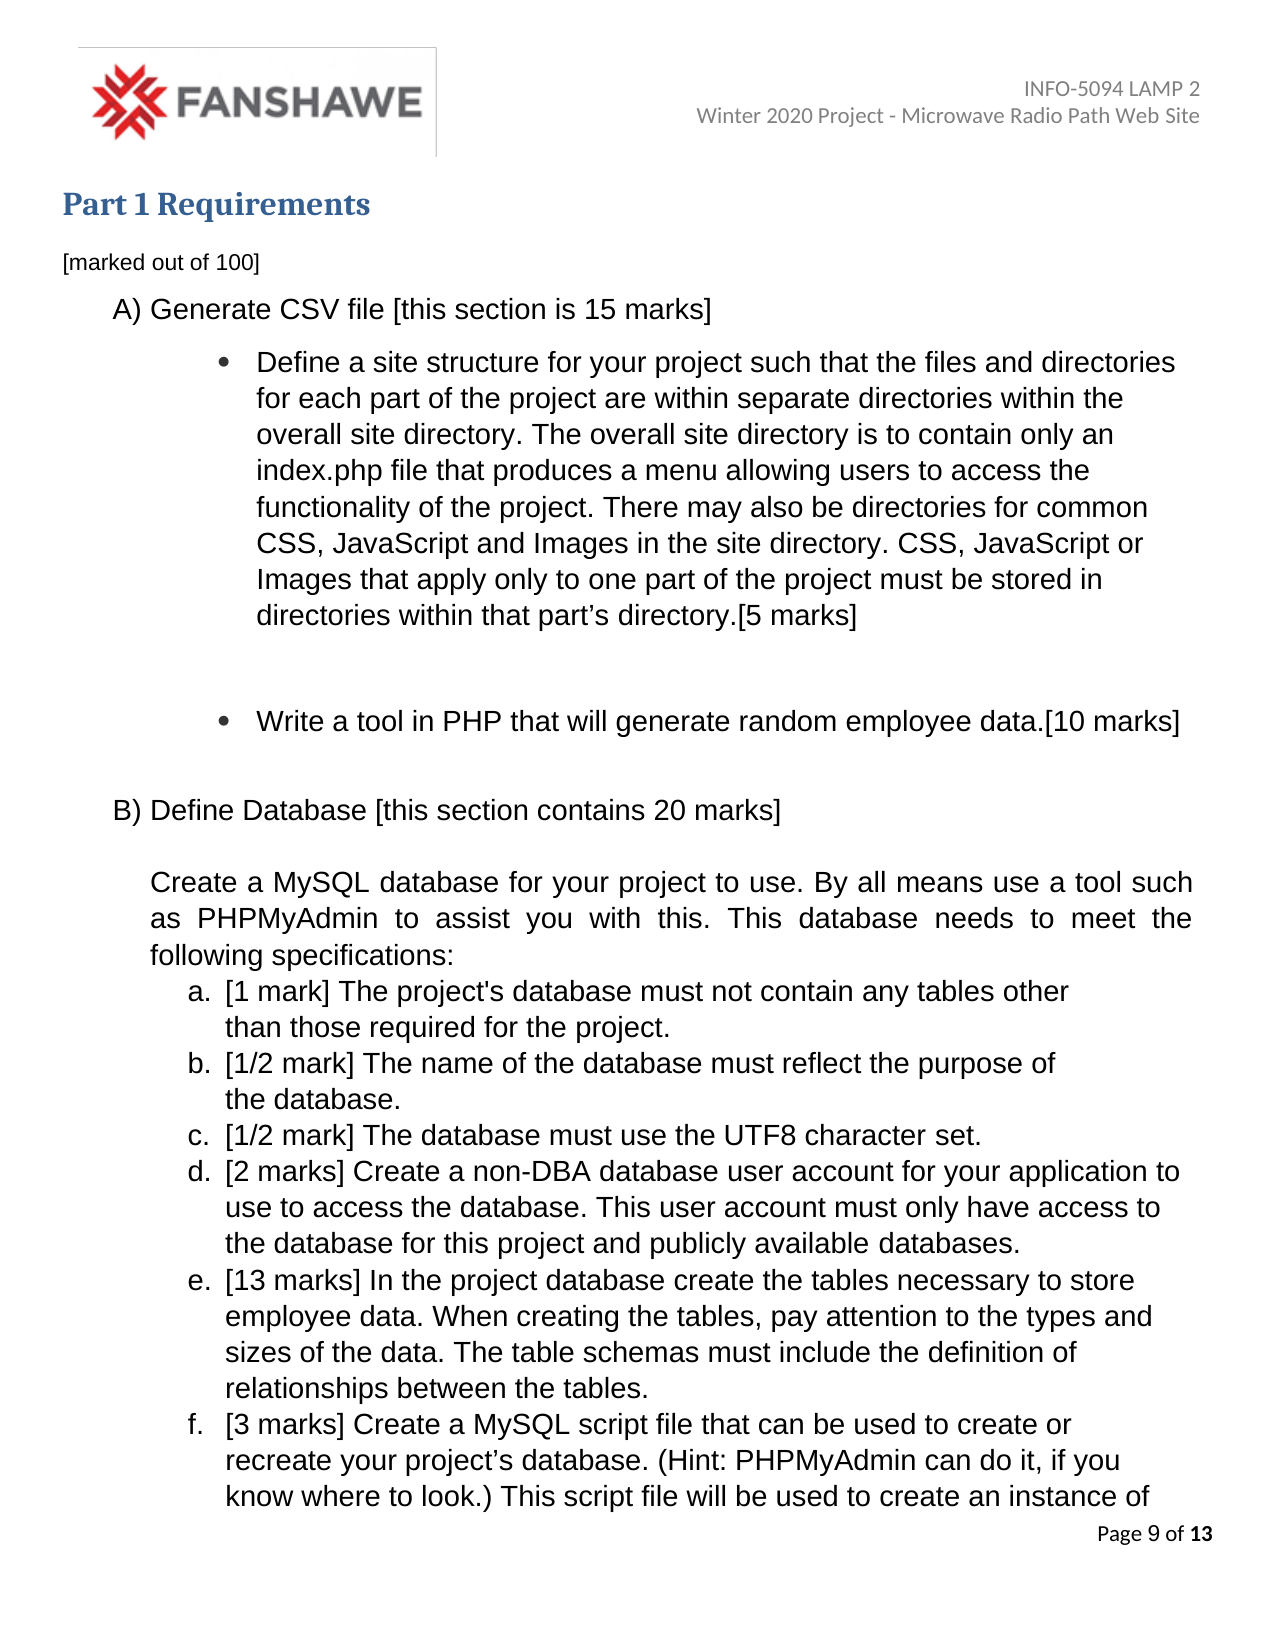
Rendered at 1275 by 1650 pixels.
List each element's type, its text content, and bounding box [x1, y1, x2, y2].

list [1 mark] The project's database must not contain any tables other than those required for the project. [187, 974, 1130, 1043]
list [1/2 mark] The database must use the UTF8 character set. [187, 1118, 1212, 1152]
list Create a MySQL database for your project to use. By all means use a tool such as PHPMyAdmin to assist you with this. This database needs to meet the following specifications: [150, 865, 1194, 971]
list [2 marks] Create a non-DBA database user account for your application to use to access the database. This user account must only have access to the database for this project and publicly available databases. [187, 1154, 1182, 1260]
picture [78, 46, 438, 157]
list Define a site structure for your project such that the files and directories for each part of the project are within separate directories within the overall site directory. The overall site directory is to contain only an index.php file that produces a menu allowing users to access the functionality of the project. There may also be directories for common CSS, JavaScript and Images in the site directory. CSS, JavaScript or Images that apply only to one part of the project must be stored in directories within that part’s directory.[5 marks] [219, 345, 1198, 632]
list Generate CSV file [this section is 15 marks] [112, 292, 1198, 325]
list Write a tool in PHP that will generate random employee data.[10 marks] [219, 704, 1198, 738]
list [1/2 mark] The name of the database must reflect the purpose of the database. [187, 1046, 1081, 1116]
list Define Database [this section contains 20 marks] [112, 793, 1194, 827]
text [marked out of 100] [62, 249, 1212, 275]
list [13 marks] In the project database create the tables necessary to store employee data. When creating the tables, pay attention to the types and sizes of the data. The table schemas must include the definition of relationships between the tables. [187, 1263, 1159, 1404]
subtitle Part 1 Requirements [62, 185, 1212, 224]
